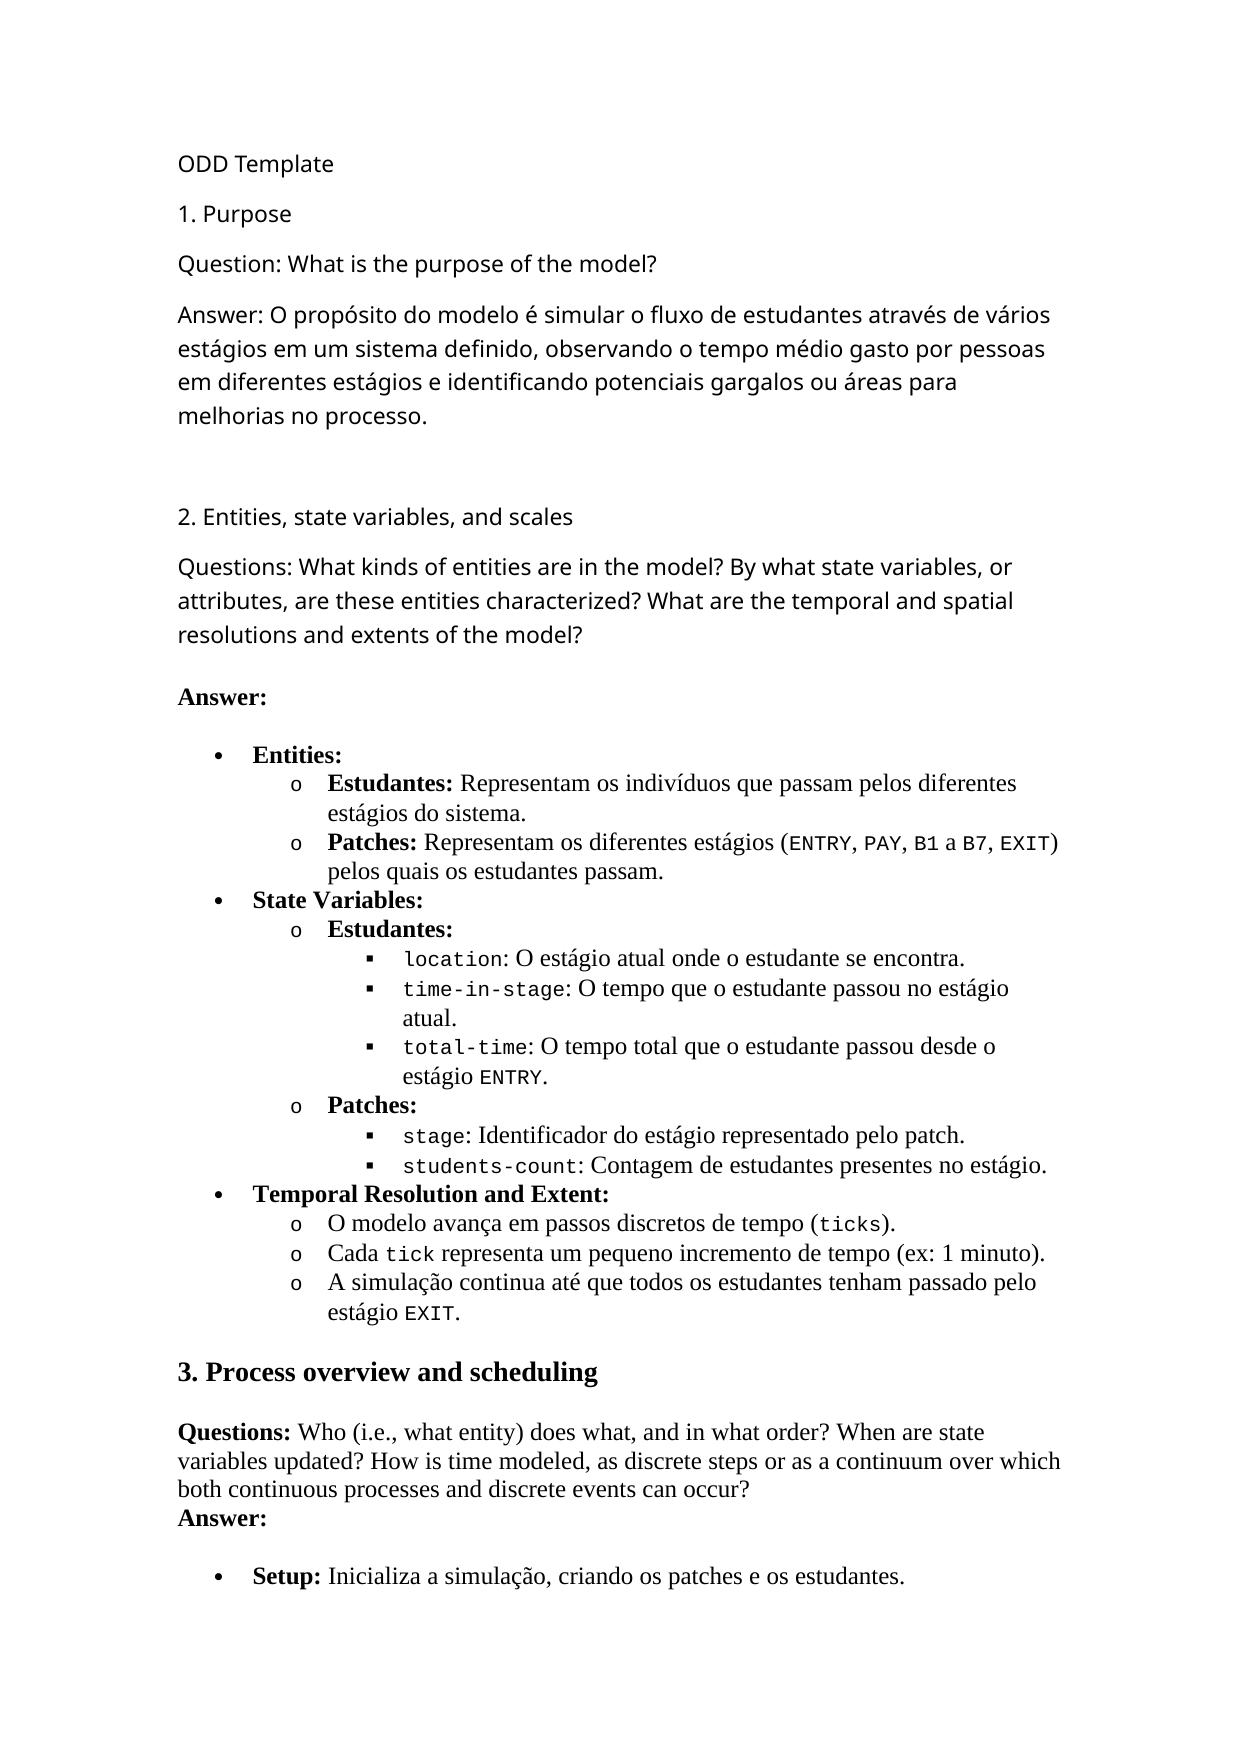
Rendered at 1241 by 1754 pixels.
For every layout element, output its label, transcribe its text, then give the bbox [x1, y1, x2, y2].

text Answer: [177, 682, 1063, 711]
text 3. Process overview and scheduling [177, 1356, 1063, 1388]
list stage: Identificador do estágio representado pelo patch. [365, 1120, 1063, 1150]
list location: O estágio atual onde o estudante se encontra. [365, 943, 1063, 973]
text Questions: What kinds of entities are in the model? By what state variables, or attributes, are these entities characterized? What are the temporal and spatial resolutions and extents of the model? [177, 551, 1063, 650]
list Patches: Representam os diferentes estágios (ENTRY, PAY, B1 a B7, EXIT) pelos quais os estudantes passam. [290, 827, 1063, 885]
list Patches: [290, 1091, 1063, 1120]
text ODD Template [177, 148, 1063, 179]
list total-time: O tempo total que o estudante passou desde o estágio ENTRY. [365, 1031, 1063, 1091]
list Temporal Resolution and Extent: [215, 1179, 1063, 1208]
text 2. Entities, state variables, and scales [177, 501, 1063, 532]
list time-in-stage: O tempo que o estudante passou no estágio atual. [365, 973, 1063, 1031]
text Question: What is the purpose of the model? [177, 248, 1063, 280]
list Cada tick representa um pequeno incremento de tempo (ex: 1 minuto). [290, 1238, 1063, 1267]
list Entities: [215, 740, 1063, 768]
list Estudantes: [290, 914, 1063, 943]
list O modelo avança em passos discretos de tempo (ticks). [290, 1208, 1063, 1238]
text 1. Purpose [177, 198, 1063, 229]
text Answer: O propósito do modelo é simular o fluxo de estudantes através de vários estágios em um sistema definido, observando o tempo médio gasto por pessoas em diferentes estágios e identificando potenciais gargalos ou áreas para melhorias no processo. [177, 299, 1063, 431]
list Estudantes: Representam os indivíduos que passam pelos diferentes estágios do sistema. [290, 768, 1063, 827]
text Questions: Who (i.e., what entity) does what, and in what order? When are state variables updated? How is time modeled, as discrete steps or as a continuum over which both continuous processes and discrete events can occur? Answer: [177, 1417, 1063, 1532]
list A simulação continua até que todos os estudantes tenham passado pelo estágio EXIT. [290, 1267, 1063, 1326]
list students-count: Contagem de estudantes presentes no estágio. [365, 1150, 1063, 1179]
list State Variables: [215, 885, 1063, 914]
list Setup: Inicializa a simulação, criando os patches e os estudantes. [215, 1561, 1063, 1590]
